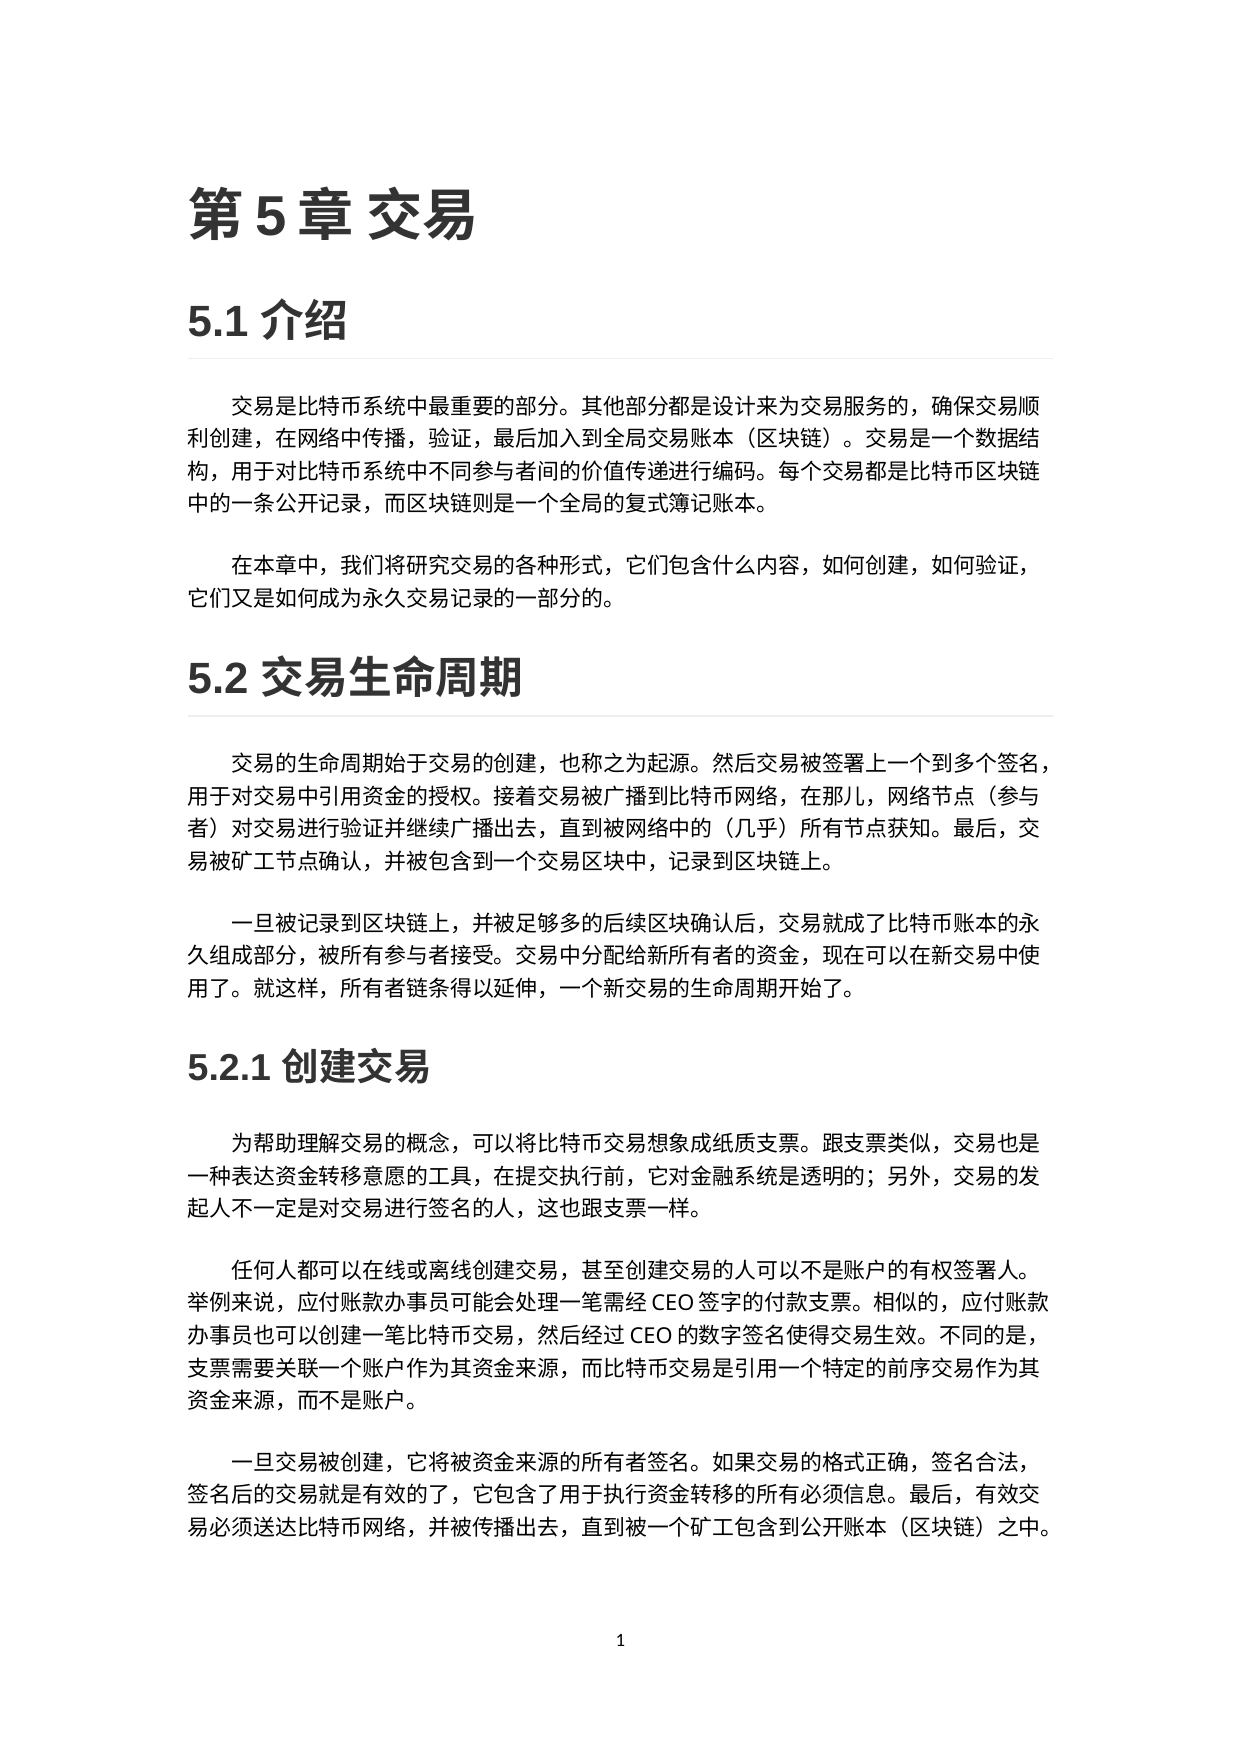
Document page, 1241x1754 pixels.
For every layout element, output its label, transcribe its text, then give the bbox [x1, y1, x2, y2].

text 5.2.1 创建交易 [187, 1032, 1053, 1097]
text 一旦交易被创建，它将被资金来源的所有者签名。如果交易的格式正确，签名合法，签名后的交易就是有效的了，它包含了用于执行资金转移的所有必须信息。最后，有效交易必须送达比特币网络，并被传播出去，直到被一个矿工包含到公开账本（区块链）之中。 [187, 1444, 1053, 1542]
text 在本章中，我们将研究交易的各种形式，它们包含什么内容，如何创建，如何验证，它们又是如何成为永久交易记录的一部分的。 [187, 548, 1053, 613]
text 交易的生命周期始于交易的创建，也称之为起源。然后交易被签署上一个到多个签名，用于对交易中引用资金的授权。接着交易被广播到比特币网络，在那儿，网络节点（参与者）对交易进行验证并继续广播出去，直到被网络中的（几乎）所有节点获知。最后，交易被矿工节点确认，并被包含到一个交易区块中，记录到区块链上。 [187, 746, 1053, 876]
text 任何人都可以在线或离线创建交易，甚至创建交易的人可以不是账户的有权签署人。举例来说，应付账款办事员可能会处理一笔需经CEO签字的付款支票。相似的，应付账款办事员也可以创建一笔比特币交易，然后经过CEO的数字签名使得交易生效。不同的是，支票需要关联一个账户作为其资金来源，而比特币交易是引用一个特定的前序交易作为其资金来源，而不是账户。 [187, 1253, 1053, 1415]
text 一旦被记录到区块链上，并被足够多的后续区块确认后，交易就成了比特币账本的永久组成部分，被所有参与者接受。交易中分配给新所有者的资金，现在可以在新交易中使用了。就这样，所有者链条得以延伸，一个新交易的生命周期开始了。 [187, 905, 1053, 1003]
text 5.2 交易生命周期 [187, 642, 1053, 717]
text 为帮助理解交易的概念，可以将比特币交易想象成纸质支票。跟支票类似，交易也是一种表达资金转移意愿的工具，在提交执行前，它对金融系统是透明的；另外，交易的发起人不一定是对交易进行签名的人，这也跟支票一样。 [187, 1126, 1053, 1223]
text 交易是比特币系统中最重要的部分。其他部分都是设计来为交易服务的，确保交易顺利创建，在网络中传播，验证，最后加入到全局交易账本（区块链）。交易是一个数据结构，用于对比特币系统中不同参与者间的价值传递进行编码。每个交易都是比特币区块链中的一条公开记录，而区块链则是一个全局的复式簿记账本。 [187, 388, 1053, 518]
text 5.1 介绍 [187, 284, 1053, 359]
text 第5章 交易 [187, 162, 1053, 259]
